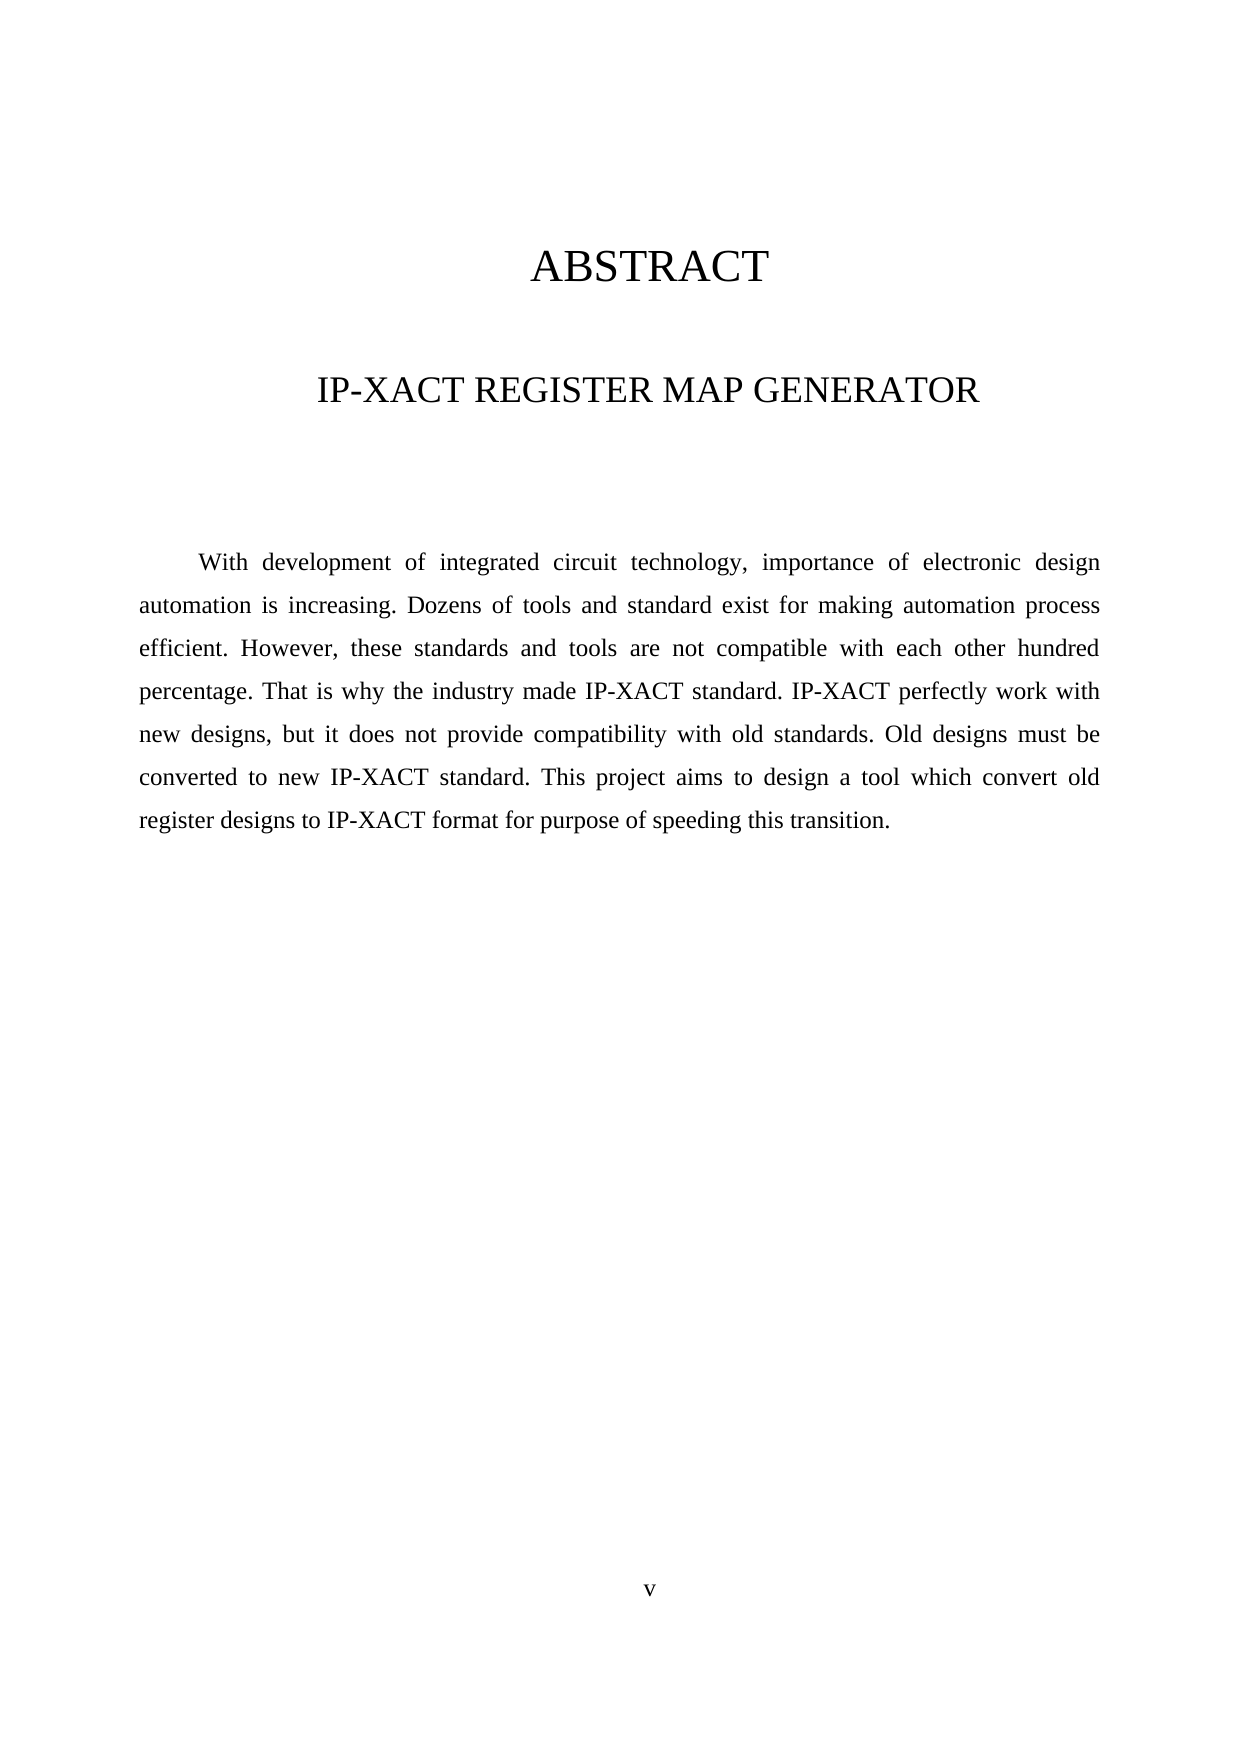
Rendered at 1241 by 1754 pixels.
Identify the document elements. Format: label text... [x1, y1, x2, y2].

text ABSTRACT [139, 238, 1101, 291]
title IP-XACT REGISTER MAP GENERATOR [139, 367, 1099, 410]
text With development of integrated circuit technology, importance of electronic design automation is increasing. Dozens of tools and standard exist for making automation process efficient. However, these standards and tools are not compatible with each other hundred percentage. That is why the industry made IP-XACT standard. IP-XACT perfectly work with new designs, but it does not provide compatibility with old standards. Old designs must be converted to new IP-XACT standard. This project aims to design a tool which convert old register designs to IP-XACT format for purpose of speeding this transition. [139, 547, 1101, 834]
